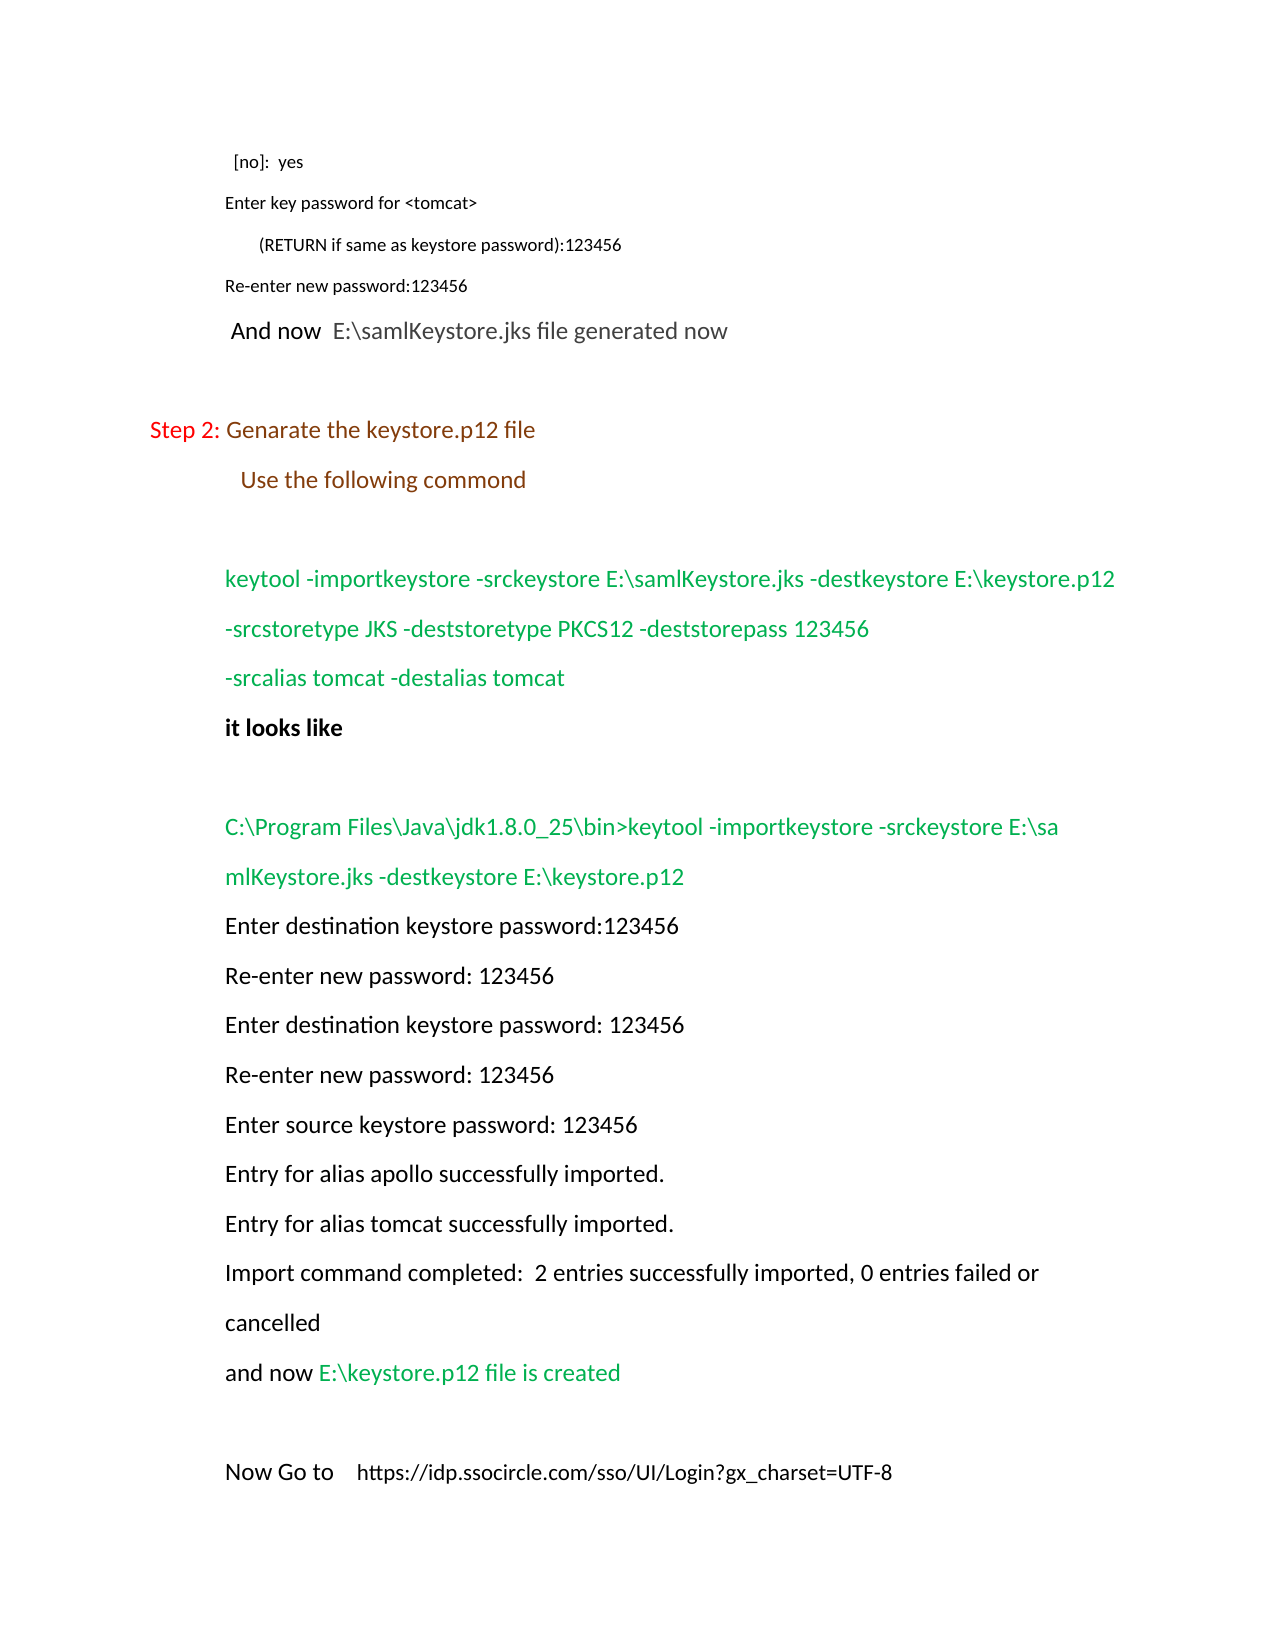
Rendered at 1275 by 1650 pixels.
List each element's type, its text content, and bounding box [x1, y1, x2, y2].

text C:\Program Files\Java\jdk1.8.0_25\bin>keytool -importkeystore -srckeystore E:\sa [225, 811, 1125, 842]
text Enter key password for <tomcat> [225, 191, 1125, 214]
text (RETURN if same as keystore password):123456 [225, 233, 1125, 256]
text keytool -importkeystore -srckeystore E:\samlKeystore.jks -destkeystore E:\keystore.p12 [225, 563, 1125, 594]
text Re-enter new password:123456 [225, 274, 1125, 297]
text cancelled [225, 1307, 1125, 1338]
text Enter destination keystore password: 123456 [225, 1009, 1125, 1040]
text Entry for alias apollo successfully imported. [225, 1158, 1125, 1189]
text Re-enter new password: 123456 [225, 1059, 1125, 1090]
text Re-enter new password: 123456 [225, 960, 1125, 991]
text mlKeystore.jks -destkeystore E:\keystore.p12 [225, 861, 1125, 891]
text -srcstoretype JKS -deststoretype PKCS12 -deststorepass 123456 [225, 613, 1125, 643]
text Step 2: Genarate the keystore.p12 file [150, 414, 1125, 445]
text Enter source keystore password: 123456 [225, 1109, 1125, 1139]
text And now E:\samlKeystore.jks file generated now [225, 315, 1125, 346]
text Import command completed: 2 entries successfully imported, 0 entries failed or [225, 1257, 1125, 1288]
text Enter destination keystore password:123456 [225, 910, 1125, 941]
text -srcalias tomcat -destalias tomcat [225, 662, 1125, 693]
text it looks like [150, 712, 1125, 743]
text and now E:\keystore.p12 file is created [225, 1357, 1125, 1387]
text Entry for alias tomcat successfully imported. [225, 1208, 1125, 1238]
text Now Go to https://idp.ssocircle.com/sso/UI/Login?gx_charset=UTF-8 [225, 1456, 1125, 1486]
text [no]: yes [225, 150, 1125, 173]
text Use the following commond [150, 464, 1125, 495]
